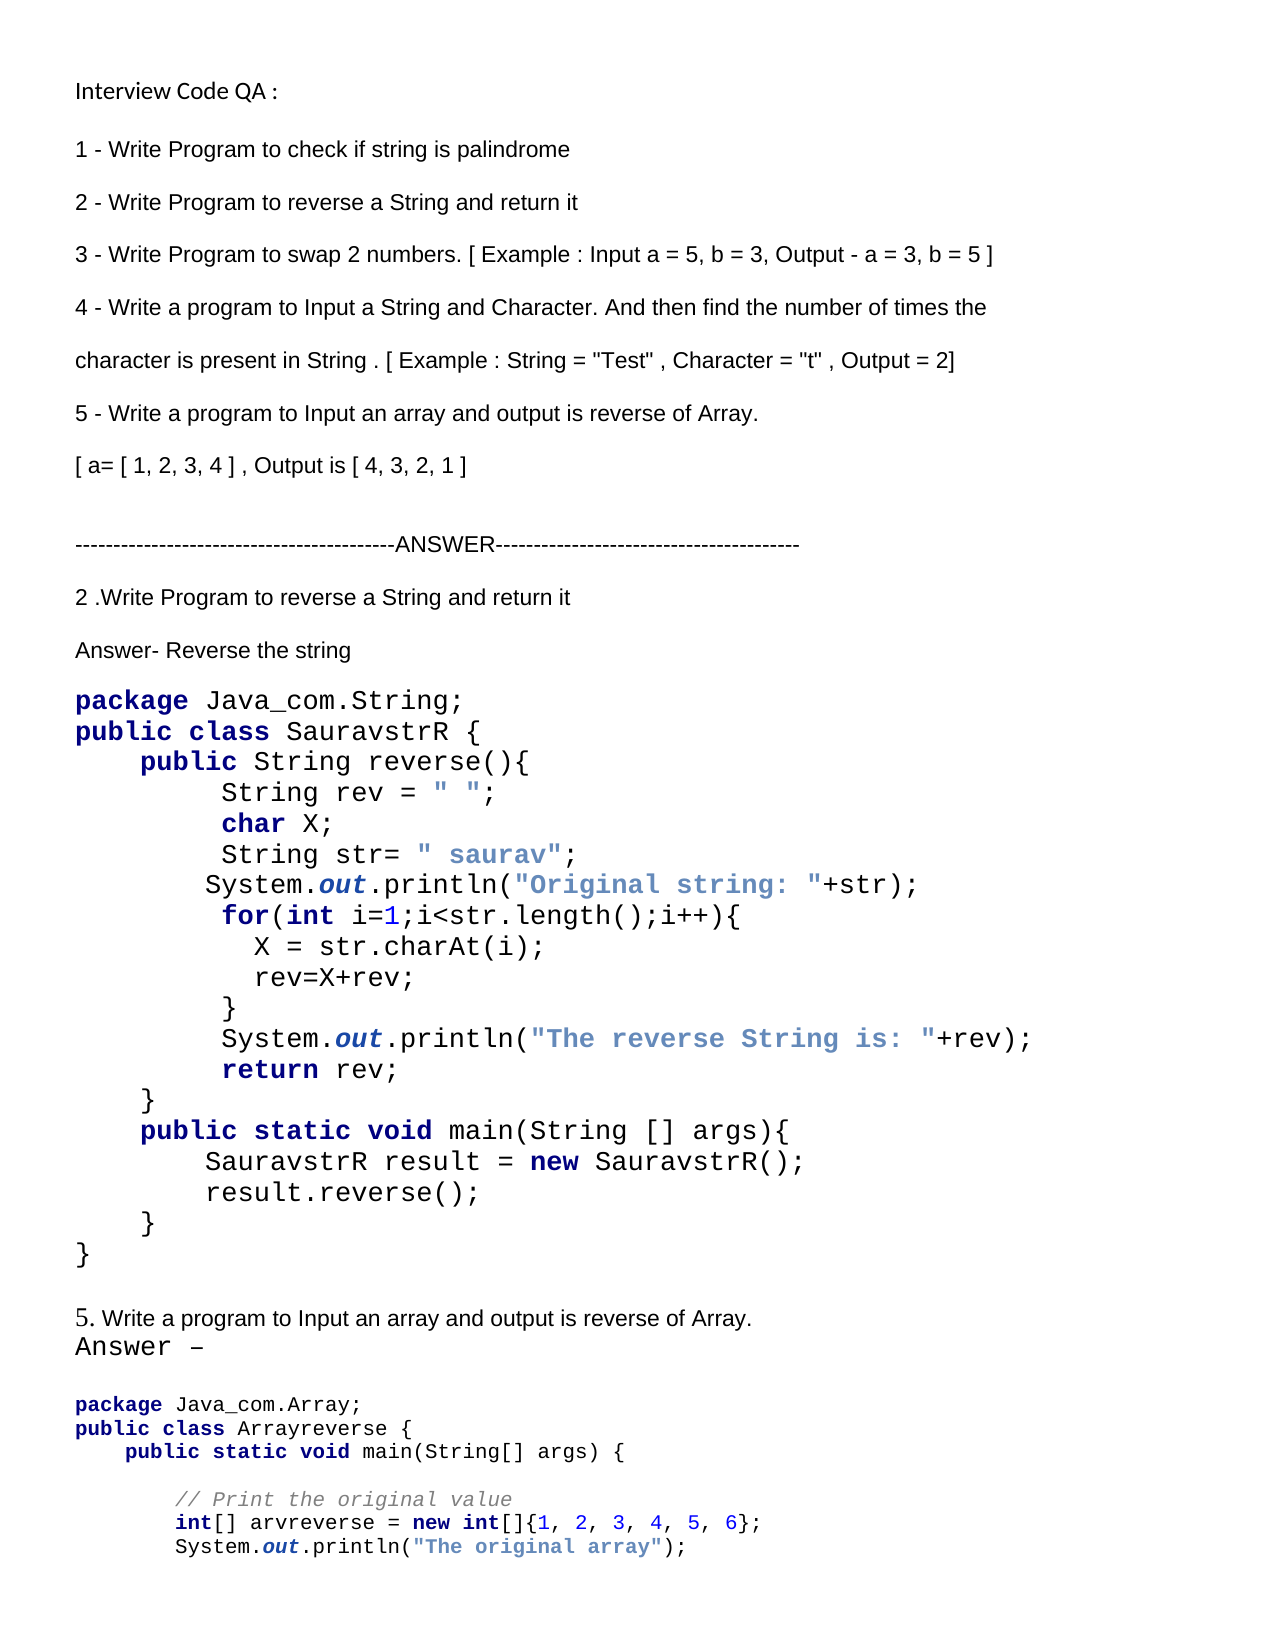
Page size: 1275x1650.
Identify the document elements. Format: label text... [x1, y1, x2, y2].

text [75, 1394, 1200, 1559]
text 5. Write a program to Input an array and output is reverse of Array. [75, 1301, 1200, 1332]
text character is present in String . [ Example : String = "Test" , Character = "t" , Output = 2] [75, 347, 1200, 373]
text 2 - Write Program to reverse a String and return it [75, 189, 1200, 215]
text package Java_com.String; public class SauravstrR { public String reverse(){ String rev = " "; char X; String str= " saurav"; System.out.println("Original string: "+str); for(int i=1;i<str.length();i++){ X = str.charAt(i); rev=X+rev; } System.out.println("The reverse String is: "+rev); return rev; } public static void main(String [] args){ SauravstrR result = new SauravstrR(); result.reverse(); } } [75, 687, 1200, 1271]
text 4 - Write a program to Input a String and Character. And then find the number of times the [75, 294, 1200, 321]
text ------------------------------------------ANSWER---------------------------------------- [75, 531, 1200, 558]
text 1 - Write Program to check if string is palindrome [75, 136, 1200, 162]
text Answer – [75, 1332, 1200, 1363]
text 2 .Write Program to reverse a String and return it [75, 584, 1200, 610]
text Answer- Reverse the string [75, 637, 1200, 663]
text [ a= [ 1, 2, 3, 4 ] , Output is [ 4, 3, 2, 1 ] [75, 452, 1200, 479]
text Interview Code QA : [75, 75, 1200, 106]
text 5 - Write a program to Input an array and output is reverse of Array. [75, 399, 1200, 426]
text 3 - Write Program to swap 2 numbers. [ Example : Input a = 5, b = 3, Output - a = 3, b = 5 ] [75, 241, 1200, 268]
